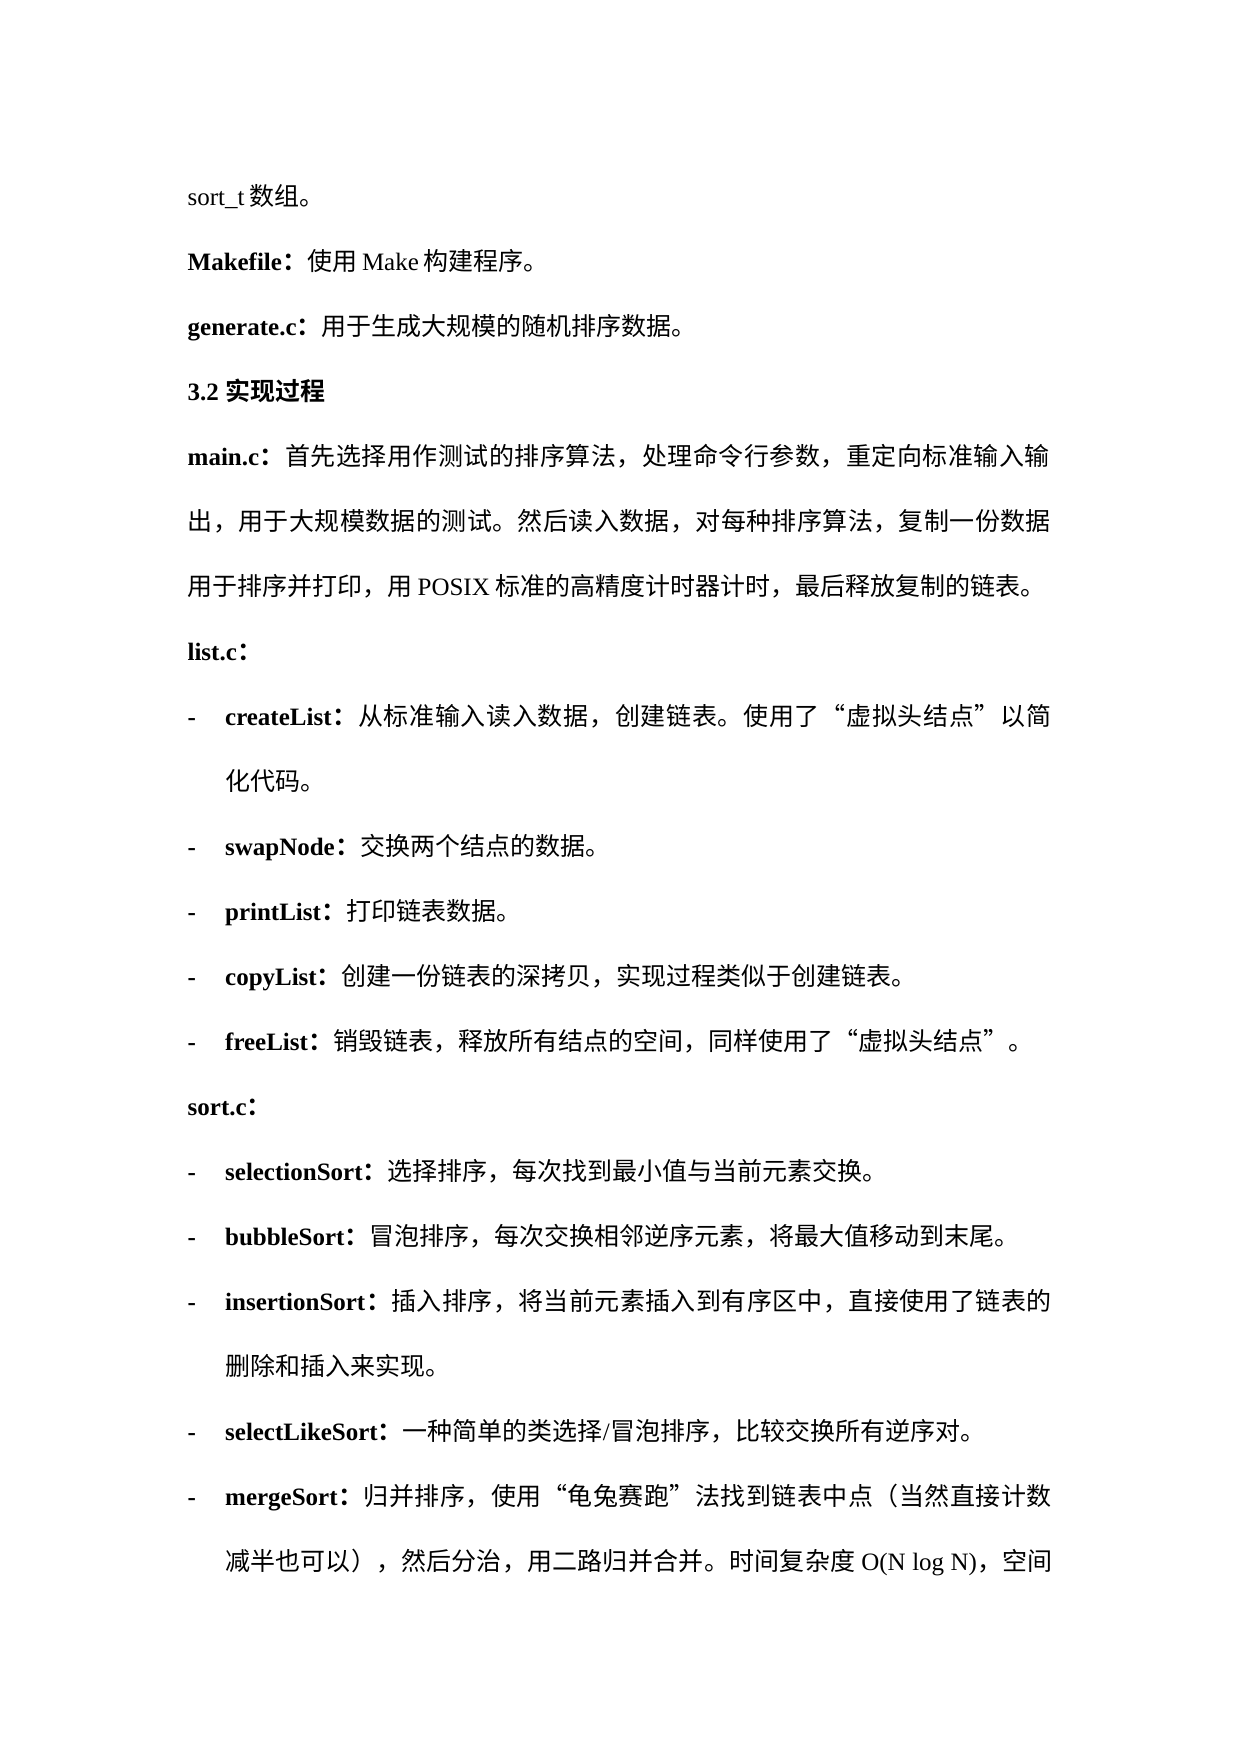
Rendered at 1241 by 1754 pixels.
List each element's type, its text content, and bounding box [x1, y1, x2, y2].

text sort.c： [187, 1072, 1053, 1137]
list selectionSort：选择排序，每次找到最小值与当前元素交换。 [187, 1137, 1053, 1202]
list copyList：创建一份链表的深拷贝，实现过程类似于创建链表。 [187, 942, 1053, 1007]
text list.c： [187, 617, 1053, 682]
list createList：从标准输入读入数据，创建链表。使用了“虚拟头结点”以简化代码。 [187, 682, 1053, 812]
list insertionSort：插入排序，将当前元素插入到有序区中，直接使用了链表的删除和插入来实现。 [187, 1267, 1053, 1397]
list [187, 1462, 1053, 1592]
list printList：打印链表数据。 [187, 877, 1053, 942]
text Makefile：使用Make构建程序。 [187, 227, 1053, 292]
list bubbleSort：冒泡排序，每次交换相邻逆序元素，将最大值移动到末尾。 [187, 1202, 1053, 1267]
list freeList：销毁链表，释放所有结点的空间，同样使用了“虚拟头结点”。 [187, 1007, 1053, 1072]
text main.c：首先选择用作测试的排序算法，处理命令行参数，重定向标准输入输出，用于大规模数据的测试。然后读入数据，对每种排序算法，复制一份数据用于排序并打印，用POSIX标准的高精度计时器计时，最后释放复制的链表。 [187, 422, 1053, 617]
list selectLikeSort：一种简单的类选择/冒泡排序，比较交换所有逆序对。 [187, 1397, 1053, 1462]
text 3.2 实现过程 [187, 357, 1053, 422]
list swapNode：交换两个结点的数据。 [187, 812, 1053, 877]
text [187, 162, 1053, 227]
text generate.c：用于生成大规模的随机排序数据。 [187, 292, 1053, 357]
